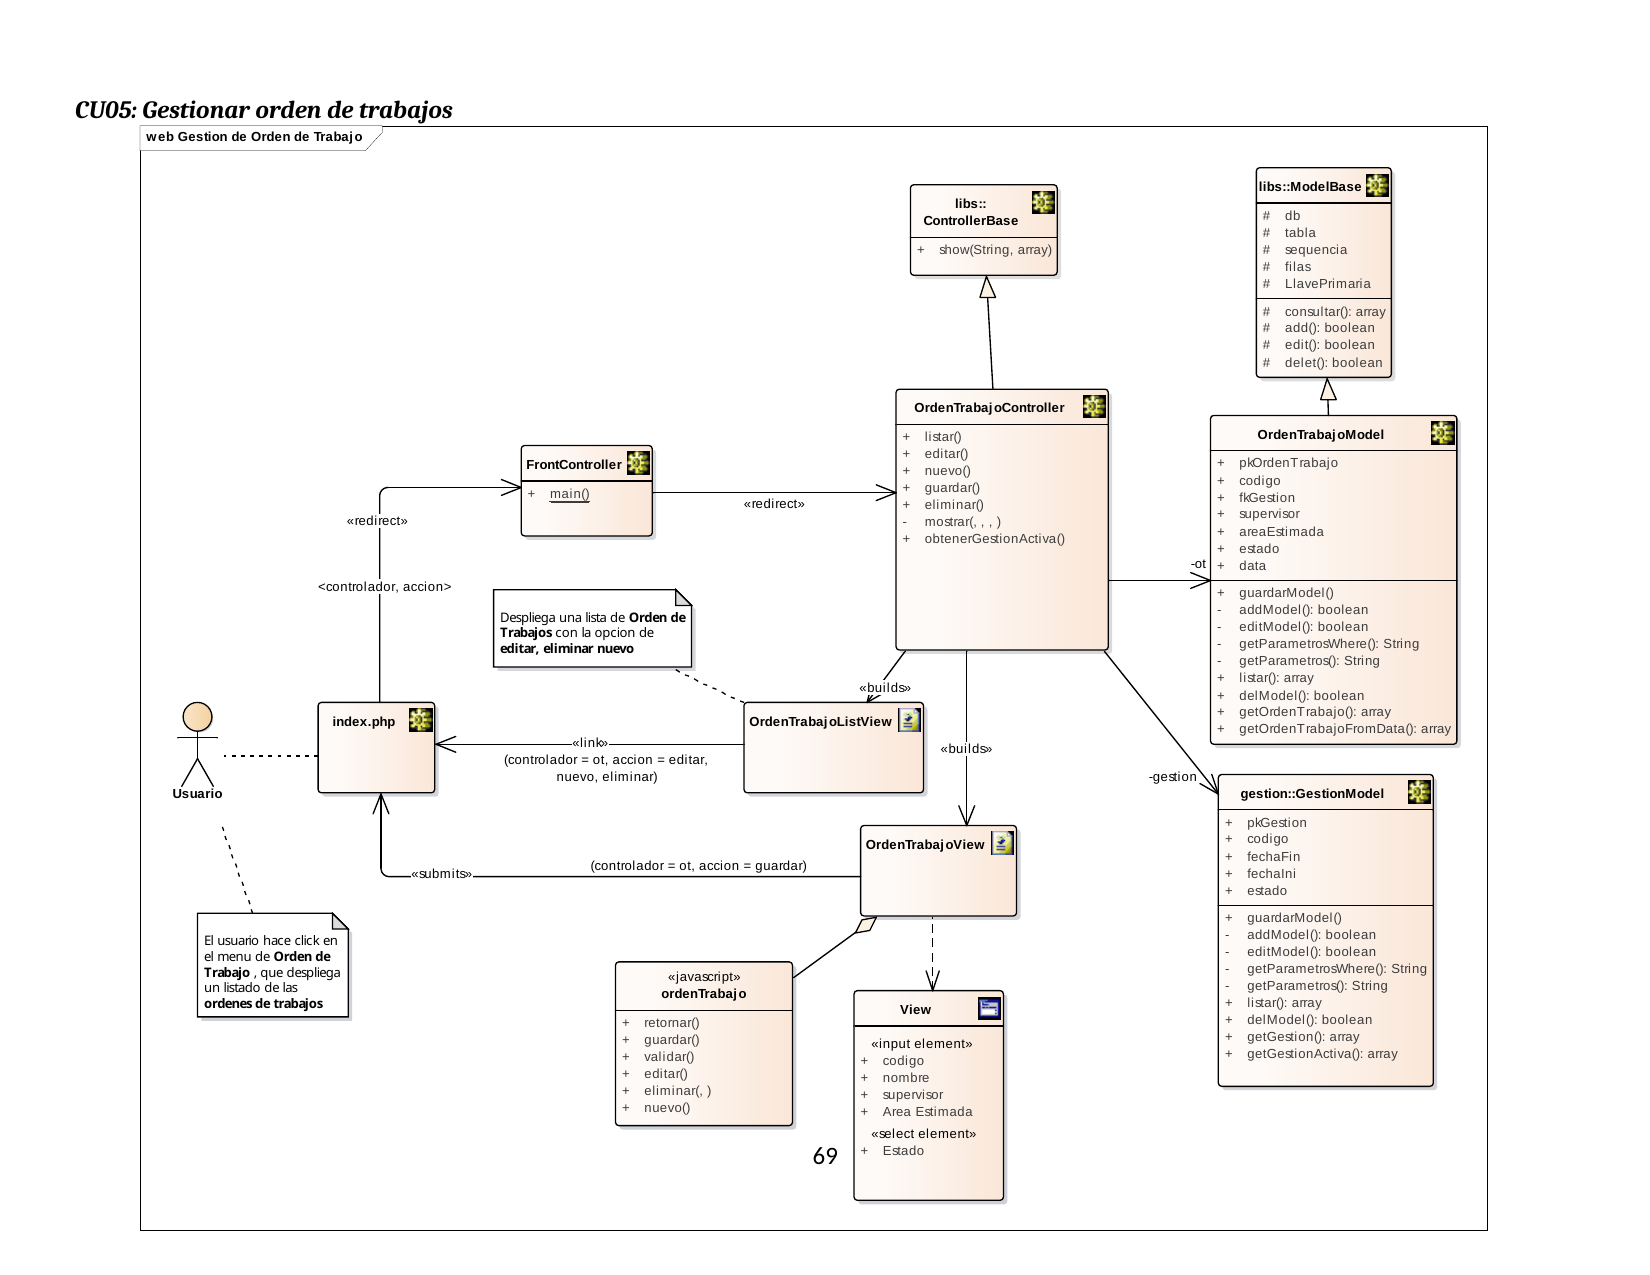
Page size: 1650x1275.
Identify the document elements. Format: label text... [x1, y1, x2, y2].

subtitle CU05: Gestionar orden de trabajos [75, 96, 1575, 124]
